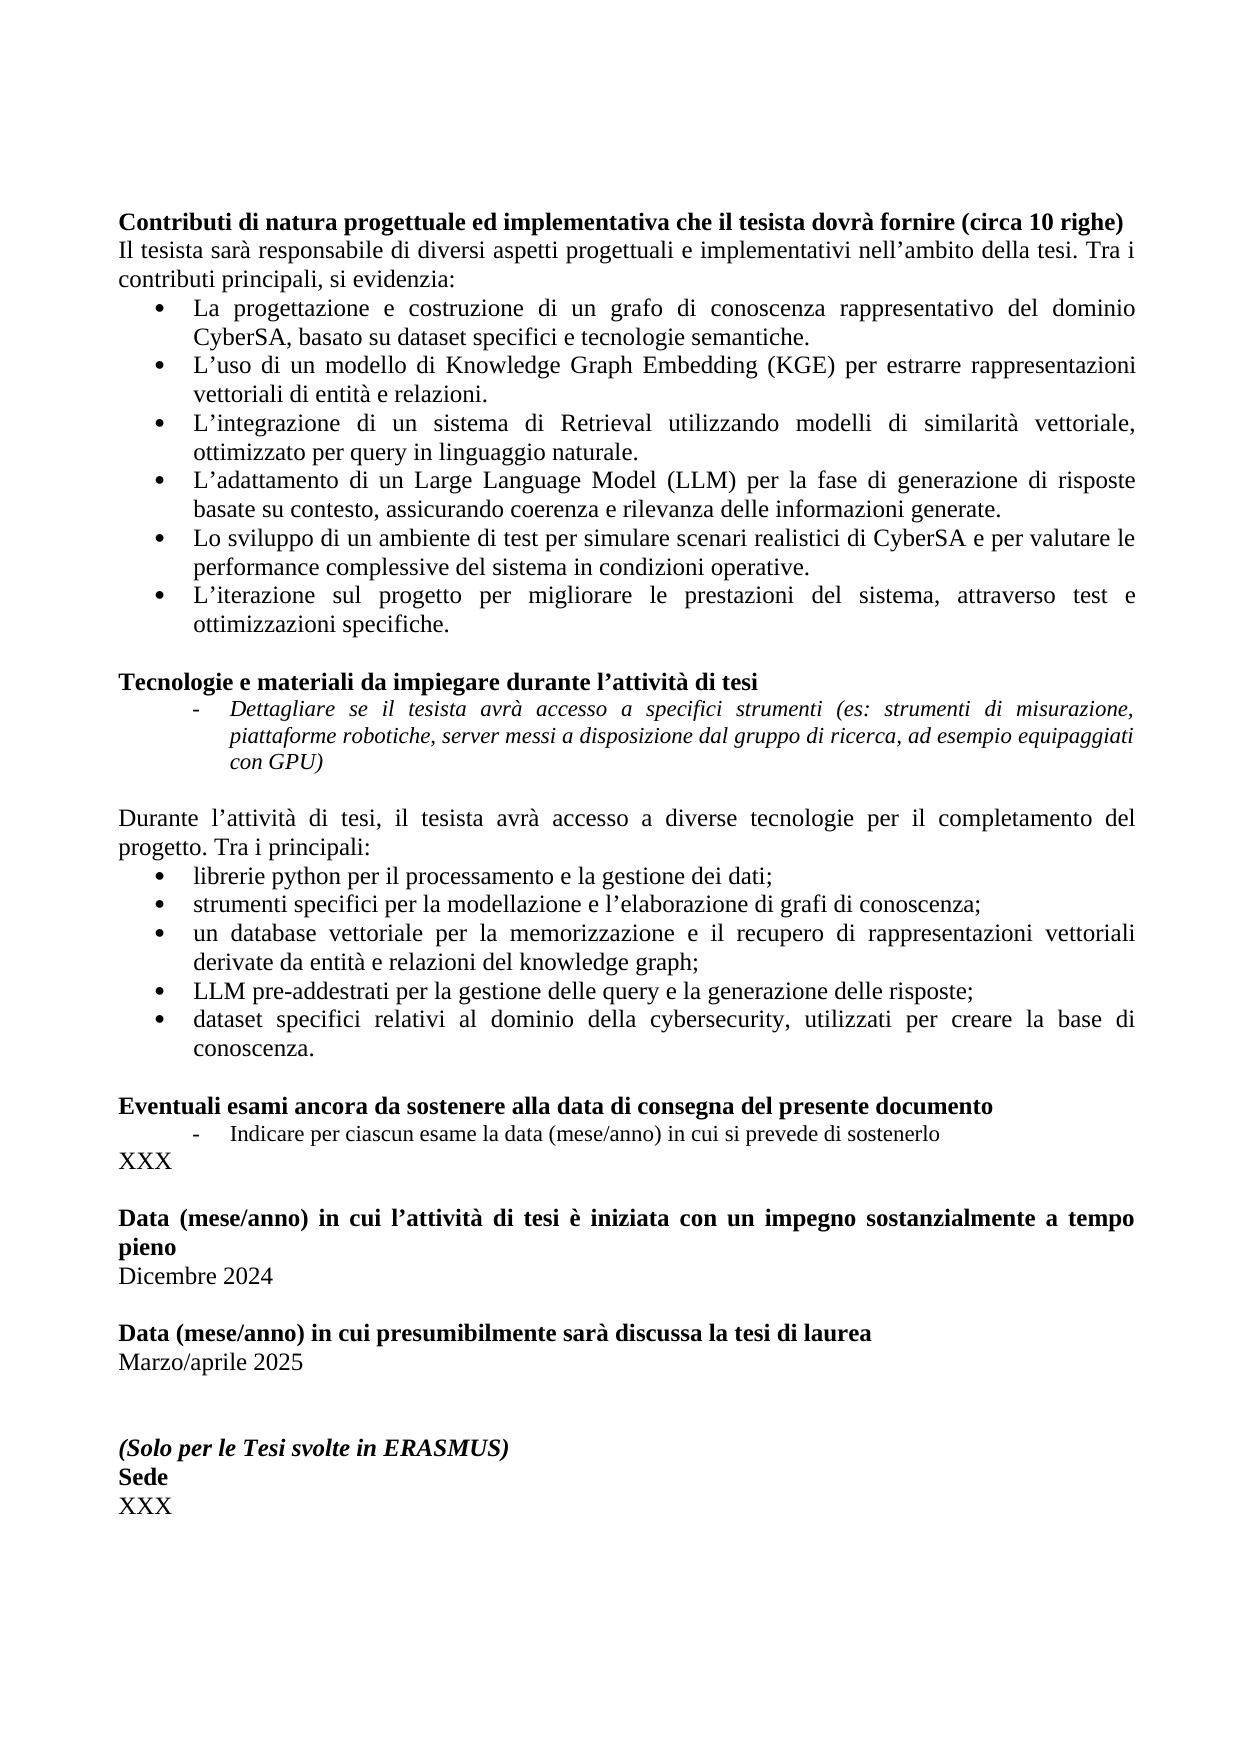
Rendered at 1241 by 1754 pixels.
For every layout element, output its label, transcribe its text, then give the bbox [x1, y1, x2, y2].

text Contributi di natura progettuale ed implementativa che il tesista dovrà fornire (circa 10 righe) [118, 207, 1137, 236]
text Il tesista sarà responsabile di diversi aspetti progettuali e implementativi nell’ambito della tesi. Tra i contributi principali, si evidenzia: [118, 236, 1137, 293]
list Indicare per ciascun esame la data (mese/anno) in cui si prevede di sostenerlo [192, 1119, 1137, 1146]
list L’adattamento di un Large Language Model (LLM) per la fase di generazione di risposte basate su contesto, assicurando coerenza e rilevanza delle informazioni generate. [156, 466, 1137, 523]
text XXX [118, 1146, 1137, 1175]
text XXX [118, 1491, 1137, 1520]
list Dettagliare se il tesista avrà accesso a specifici strumenti (es: strumenti di misurazione, piattaforme robotiche, server messi a disposizione dal gruppo di ricerca, ad esempio equipaggiati con GPU) [192, 696, 1137, 774]
list L’integrazione di un sistema di Retrieval utilizzando modelli di similarità vettoriale, ottimizzato per query in linguaggio naturale. [156, 408, 1137, 466]
text (Solo per le Tesi svolte in ERASMUS) [118, 1433, 1137, 1462]
list La progettazione e costruzione di un grafo di conoscenza rappresentativo del dominio CyberSA, basato su dataset specifici e tecnologie semantiche. [156, 293, 1137, 351]
text Data (mese/anno) in cui presumibilmente sarà discussa la tesi di laurea [118, 1318, 1137, 1347]
list LLM pre-addestrati per la gestione delle query e la generazione delle risposte; [156, 976, 1137, 1004]
list dataset specifici relativi al dominio della cybersecurity, utilizzati per creare la base di conoscenza. [156, 1004, 1137, 1062]
list strumenti specifici per la modellazione e l’elaborazione di grafi di conoscenza; [156, 889, 1137, 918]
text Dicembre 2024 [118, 1261, 1137, 1290]
text Durante l’attività di tesi, il tesista avrà accesso a diverse tecnologie per il completamento del progetto. Tra i principali: [118, 803, 1137, 861]
list L’iterazione sul progetto per migliorare le prestazioni del sistema, attraverso test e ottimizzazioni specifiche. [156, 581, 1137, 638]
text Marzo/aprile 2025 [118, 1347, 1137, 1376]
text Tecnologie e materiali da impiegare durante l’attività di tesi [118, 667, 1137, 696]
list L’uso di un modello di Knowledge Graph Embedding (KGE) per estrarre rappresentazioni vettoriali di entità e relazioni. [156, 351, 1137, 408]
list librerie python per il processamento e la gestione dei dati; [156, 861, 1137, 889]
text Data (mese/anno) in cui l’attività di tesi è iniziata con un impegno sostanzialmente a tempo pieno [118, 1203, 1137, 1261]
list un database vettoriale per la memorizzazione e il recupero di rappresentazioni vettoriali derivate da entità e relazioni del knowledge graph; [156, 918, 1137, 976]
list Lo sviluppo di un ambiente di test per simulare scenari realistici di CyberSA e per valutare le performance complessive del sistema in condizioni operative. [156, 523, 1137, 581]
text Sede [118, 1462, 1137, 1491]
text Eventuali esami ancora da sostenere alla data di consegna del presente documento [118, 1091, 1137, 1119]
